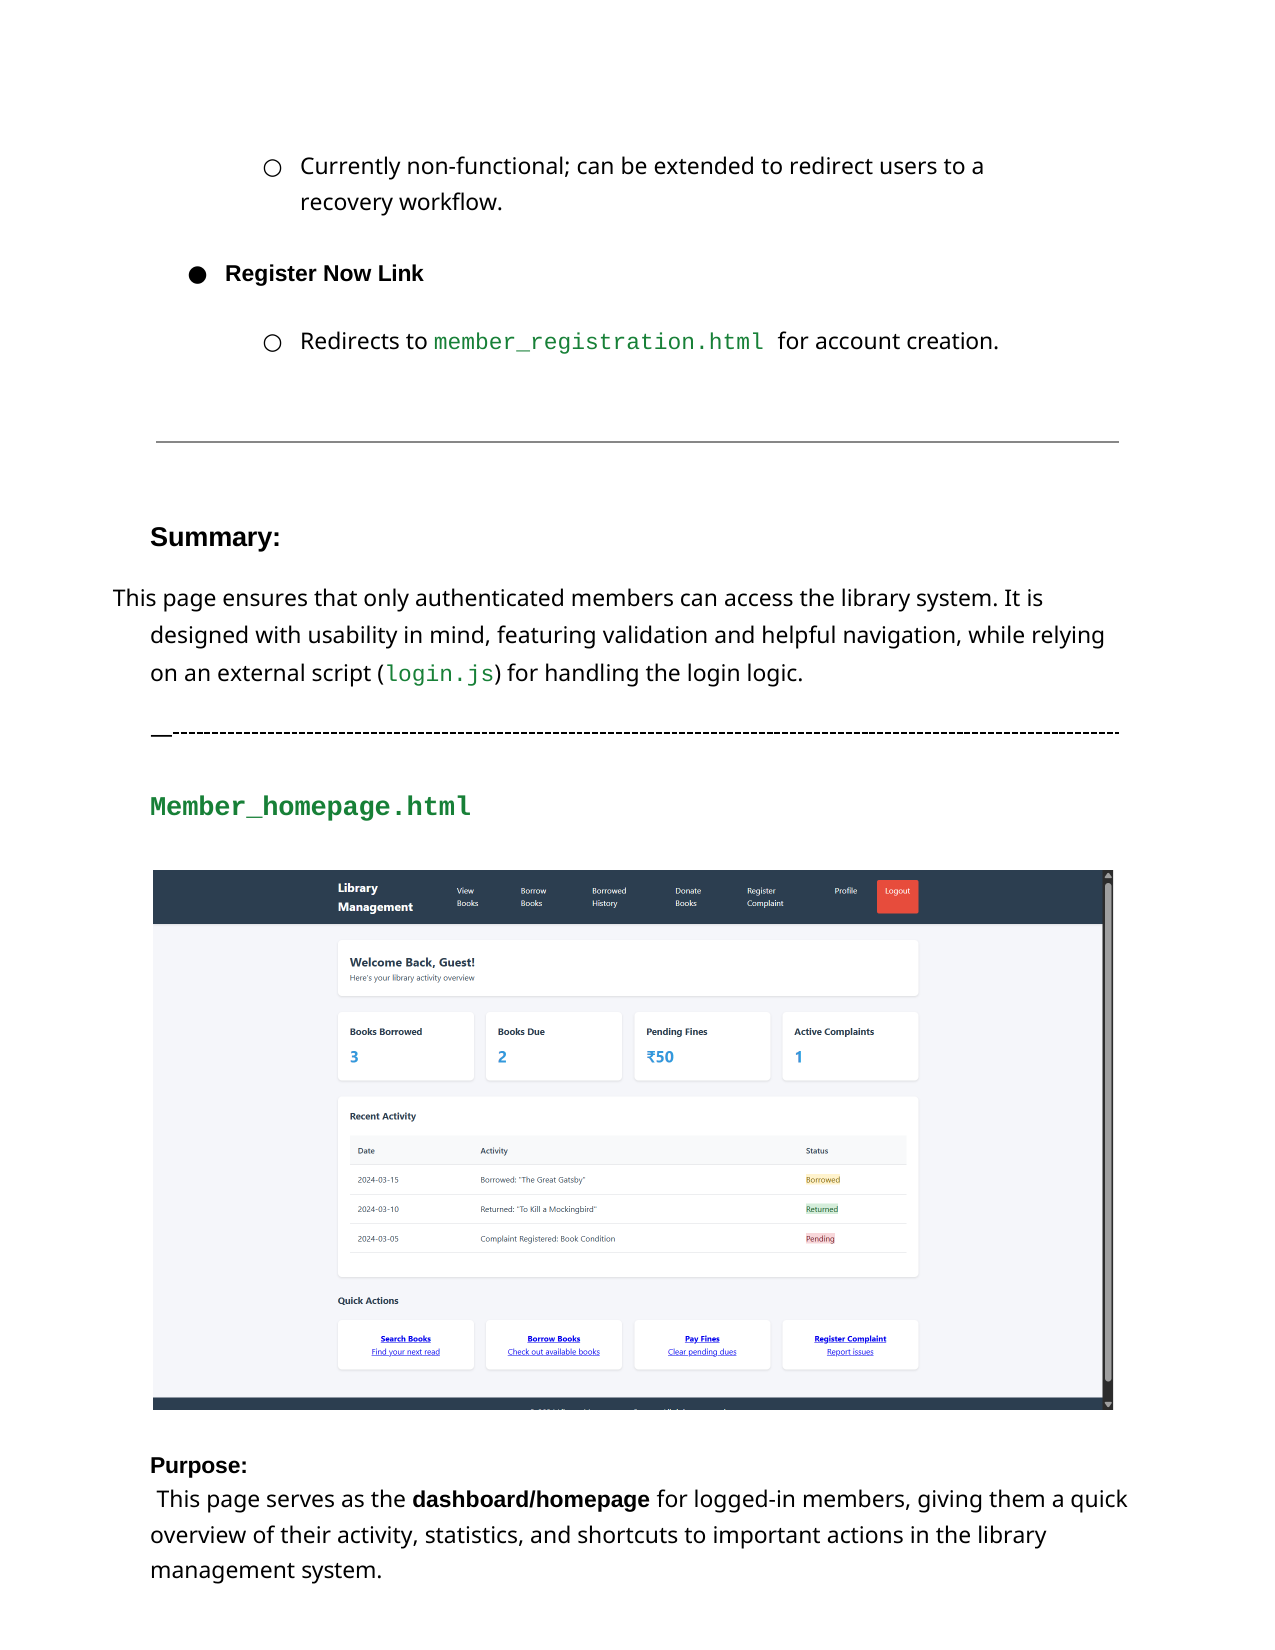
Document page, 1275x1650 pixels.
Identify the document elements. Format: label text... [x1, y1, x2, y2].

list Currently non-functional; can be extended to redirect users to a recovery workflow. [262, 150, 1035, 217]
subtitle Summary: [150, 521, 1162, 552]
subtitle Register Now Link [187, 257, 1162, 288]
subtitle Member_homepage.html [150, 793, 1162, 824]
list Redirects to member_registration.html for account creation. [262, 325, 1162, 356]
subtitle Purpose: [150, 1452, 1162, 1479]
text This page ensures that only authenticated members can access the library system. It is designed with usability in mind, featuring validation and helpful navigation, while relying on an external script (login.js) for handling the login logic. [113, 582, 1123, 688]
text — [150, 718, 1162, 749]
picture [153, 870, 1114, 1410]
text This page serves as the dashboard/homepage for logged-in members, giving them a quick overview of their activity, statistics, and shortcuts to important actions in the library management system. [150, 1483, 1162, 1586]
